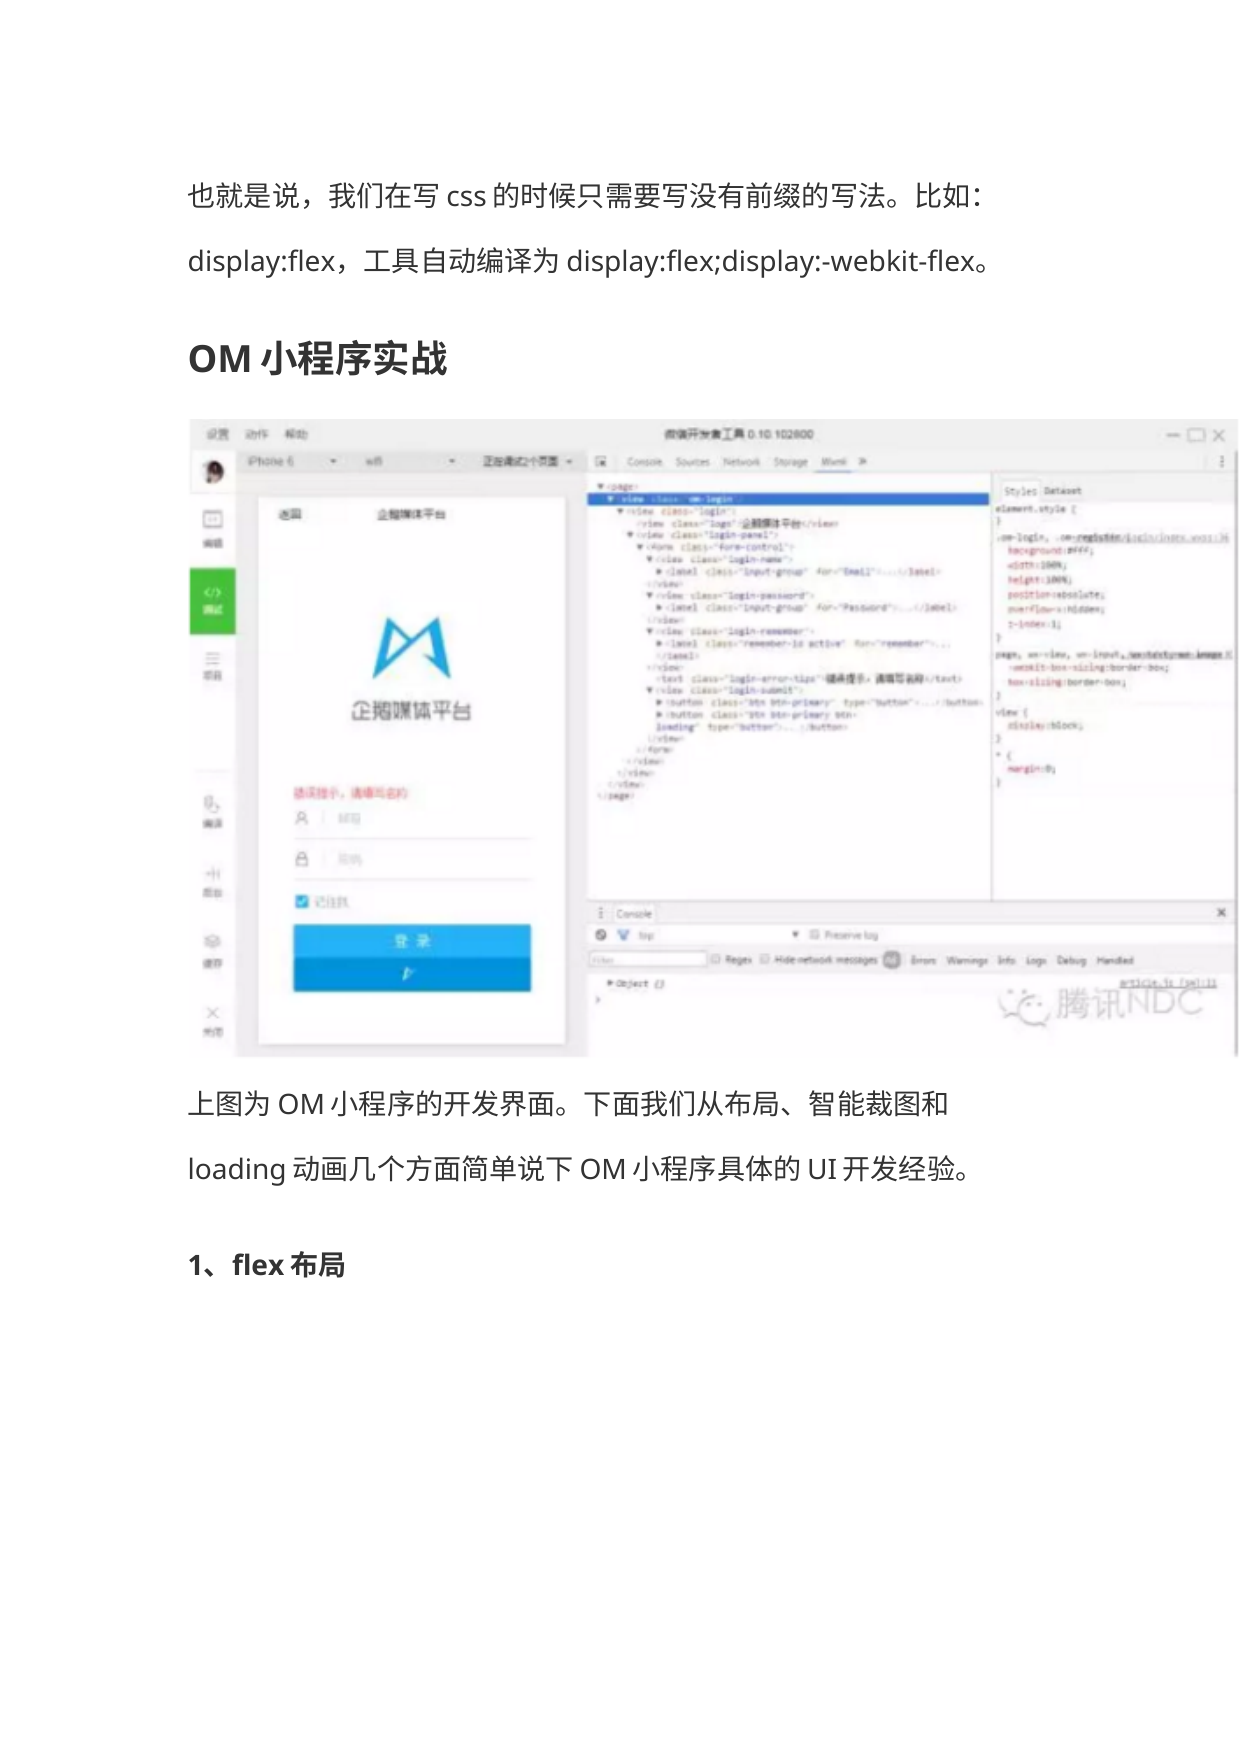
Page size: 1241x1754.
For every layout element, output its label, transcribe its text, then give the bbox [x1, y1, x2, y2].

text 也就是说，我们在写css的时候只需要写没有前缀的写法。比如：display:flex，工具自动编译为display:flex;display:-webkit-flex。 [187, 162, 1053, 292]
subtitle OM小程序实战 [187, 323, 1053, 388]
text 上图为OM小程序的开发界面。下面我们从布局、智能裁图和loading动画几个方面简单说下OM小程序具体的UI开发经验。 [187, 1059, 1053, 1199]
picture [187, 419, 1239, 1059]
text 1、flex布局 [187, 1231, 1053, 1296]
